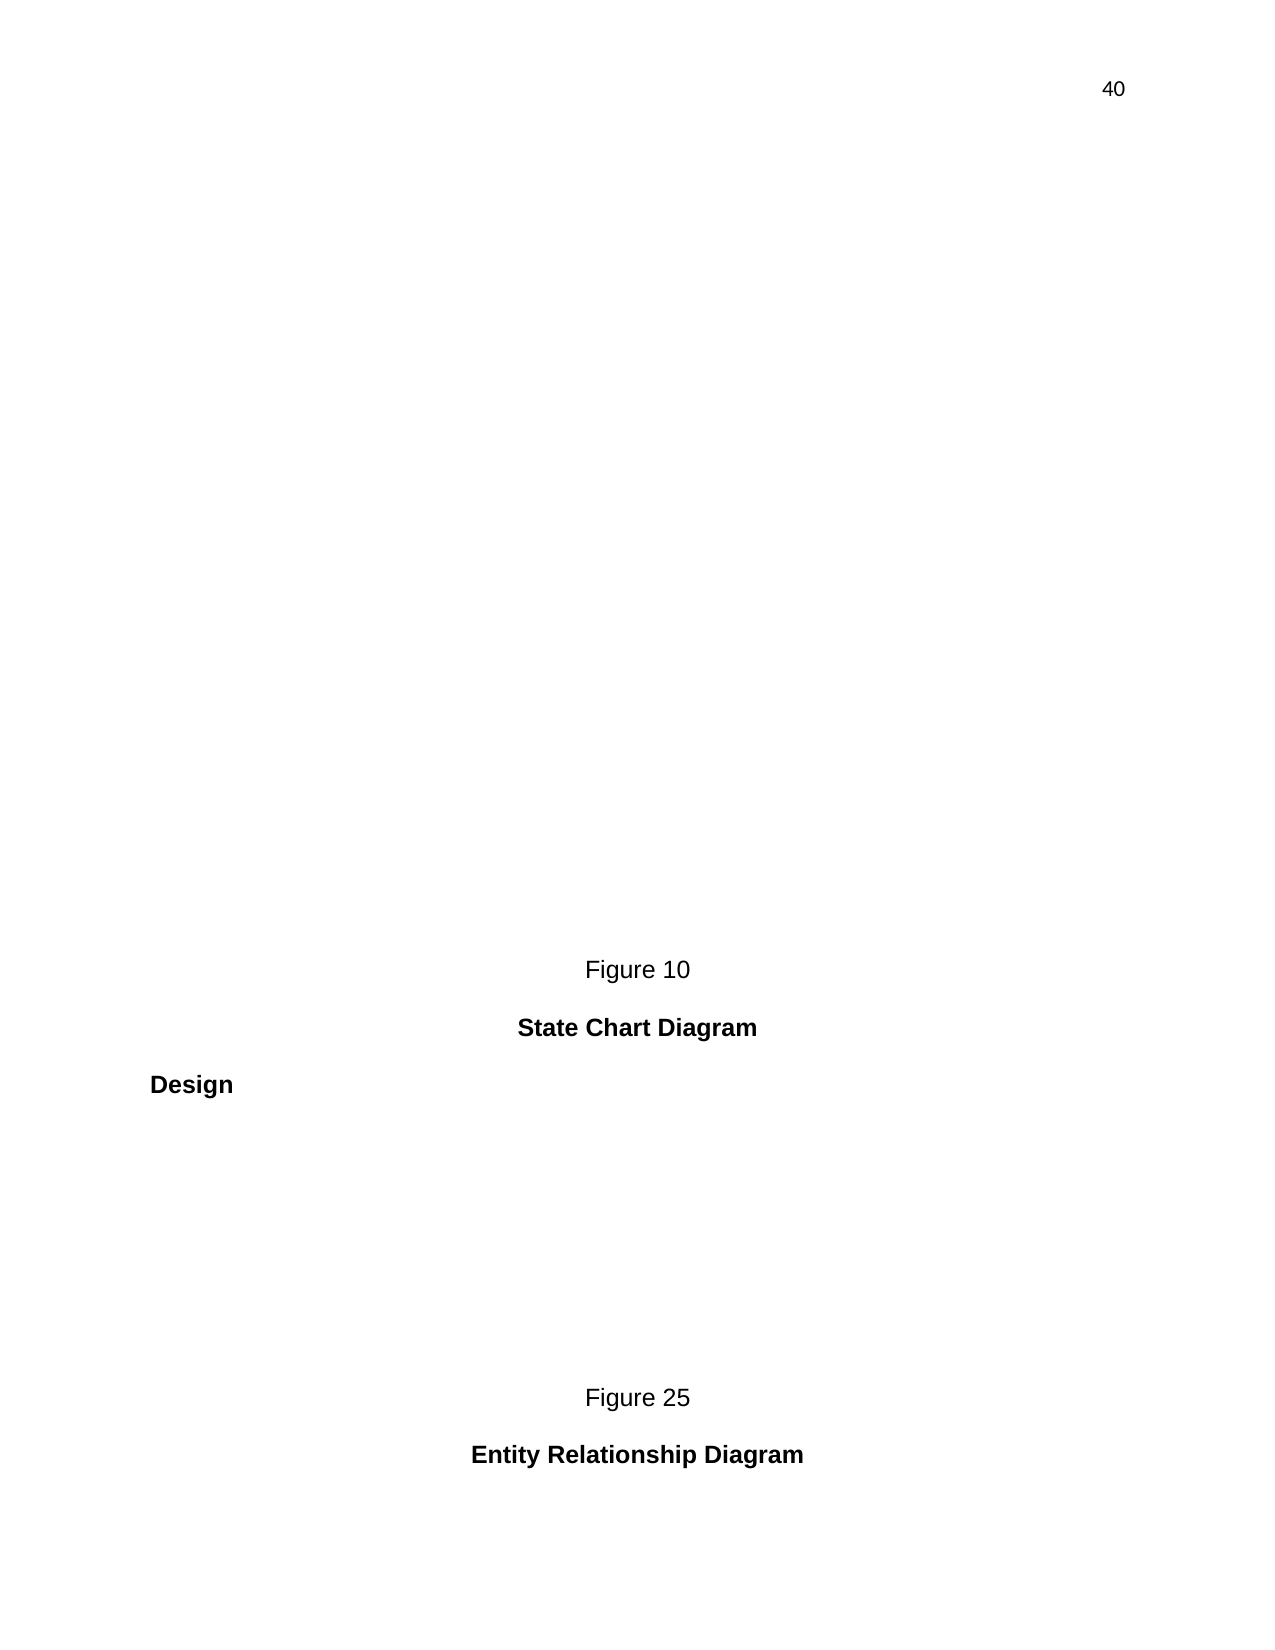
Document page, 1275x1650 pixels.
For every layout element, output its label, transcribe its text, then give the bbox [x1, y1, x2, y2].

text Entity Relationship Diagram [150, 1440, 1125, 1469]
text Design [150, 1070, 1125, 1099]
text State Chart Diagram [150, 1012, 1125, 1041]
text Figure 25 [150, 1382, 1125, 1411]
text Figure 10 [150, 955, 1125, 984]
